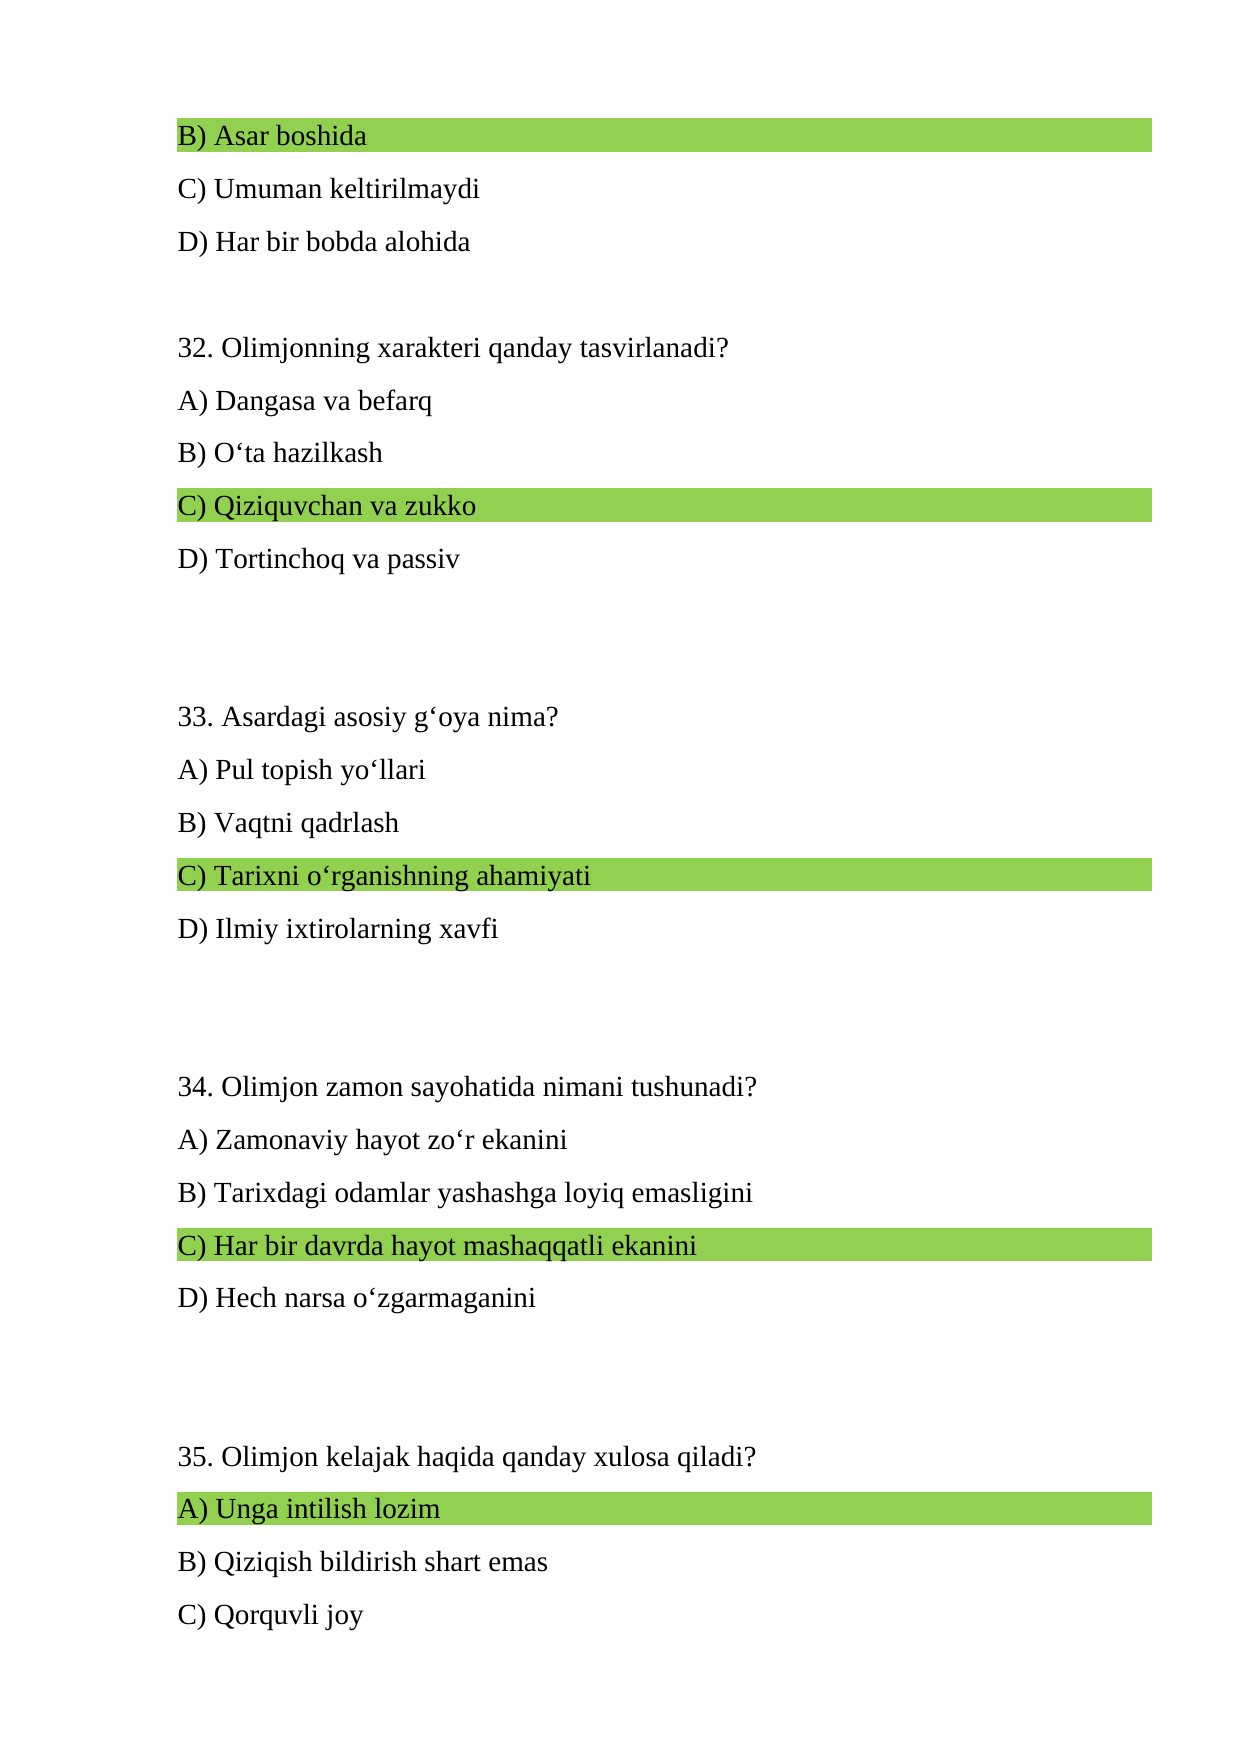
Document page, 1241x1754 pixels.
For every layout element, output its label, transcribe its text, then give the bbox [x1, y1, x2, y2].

text C) Umuman keltirilmaydi [177, 171, 1152, 205]
text B) O‘ta hazilkash [177, 435, 1152, 469]
text A) Unga intilish lozim [177, 1492, 1152, 1525]
text A) Pul topish yoʻllari [177, 752, 1152, 786]
text 34. Olimjon zamon sayohatida nimani tushunadi? [177, 1069, 1152, 1103]
text B) Vaqtni qadrlash [177, 805, 1152, 839]
text D) Ilmiy ixtirolarning xavfi [177, 911, 1152, 944]
text C) Qorquvli joy [177, 1597, 1152, 1631]
text B) Tarixdagi odamlar yashashga loyiq emasligini [177, 1175, 1152, 1208]
text D) Har bir bobda alohida [177, 224, 1152, 258]
text B) Qiziqish bildirish shart emas [177, 1544, 1152, 1578]
text D) Hech narsa oʻzgarmaganini [177, 1280, 1152, 1314]
text 32. Olimjonning xarakteri qanday tasvirlanadi? [177, 330, 1152, 363]
text 33. Asardagi asosiy gʻoya nima? [177, 699, 1152, 733]
text C) Tarixni o‘rganishning ahamiyati [177, 858, 1152, 891]
text 35. Olimjon kelajak haqida qanday xulosa qiladi? [177, 1439, 1152, 1472]
text A) Dangasa va befarq [177, 383, 1152, 416]
text C) Har bir davrda hayot mashaqqatli ekanini [177, 1228, 1152, 1261]
text B) Asar boshida [177, 118, 1152, 152]
text A) Zamonaviy hayot zo‘r ekanini [177, 1122, 1152, 1156]
text C) Qiziquvchan va zukko [177, 488, 1152, 522]
text D) Tortinchoq va passiv [177, 541, 1152, 574]
